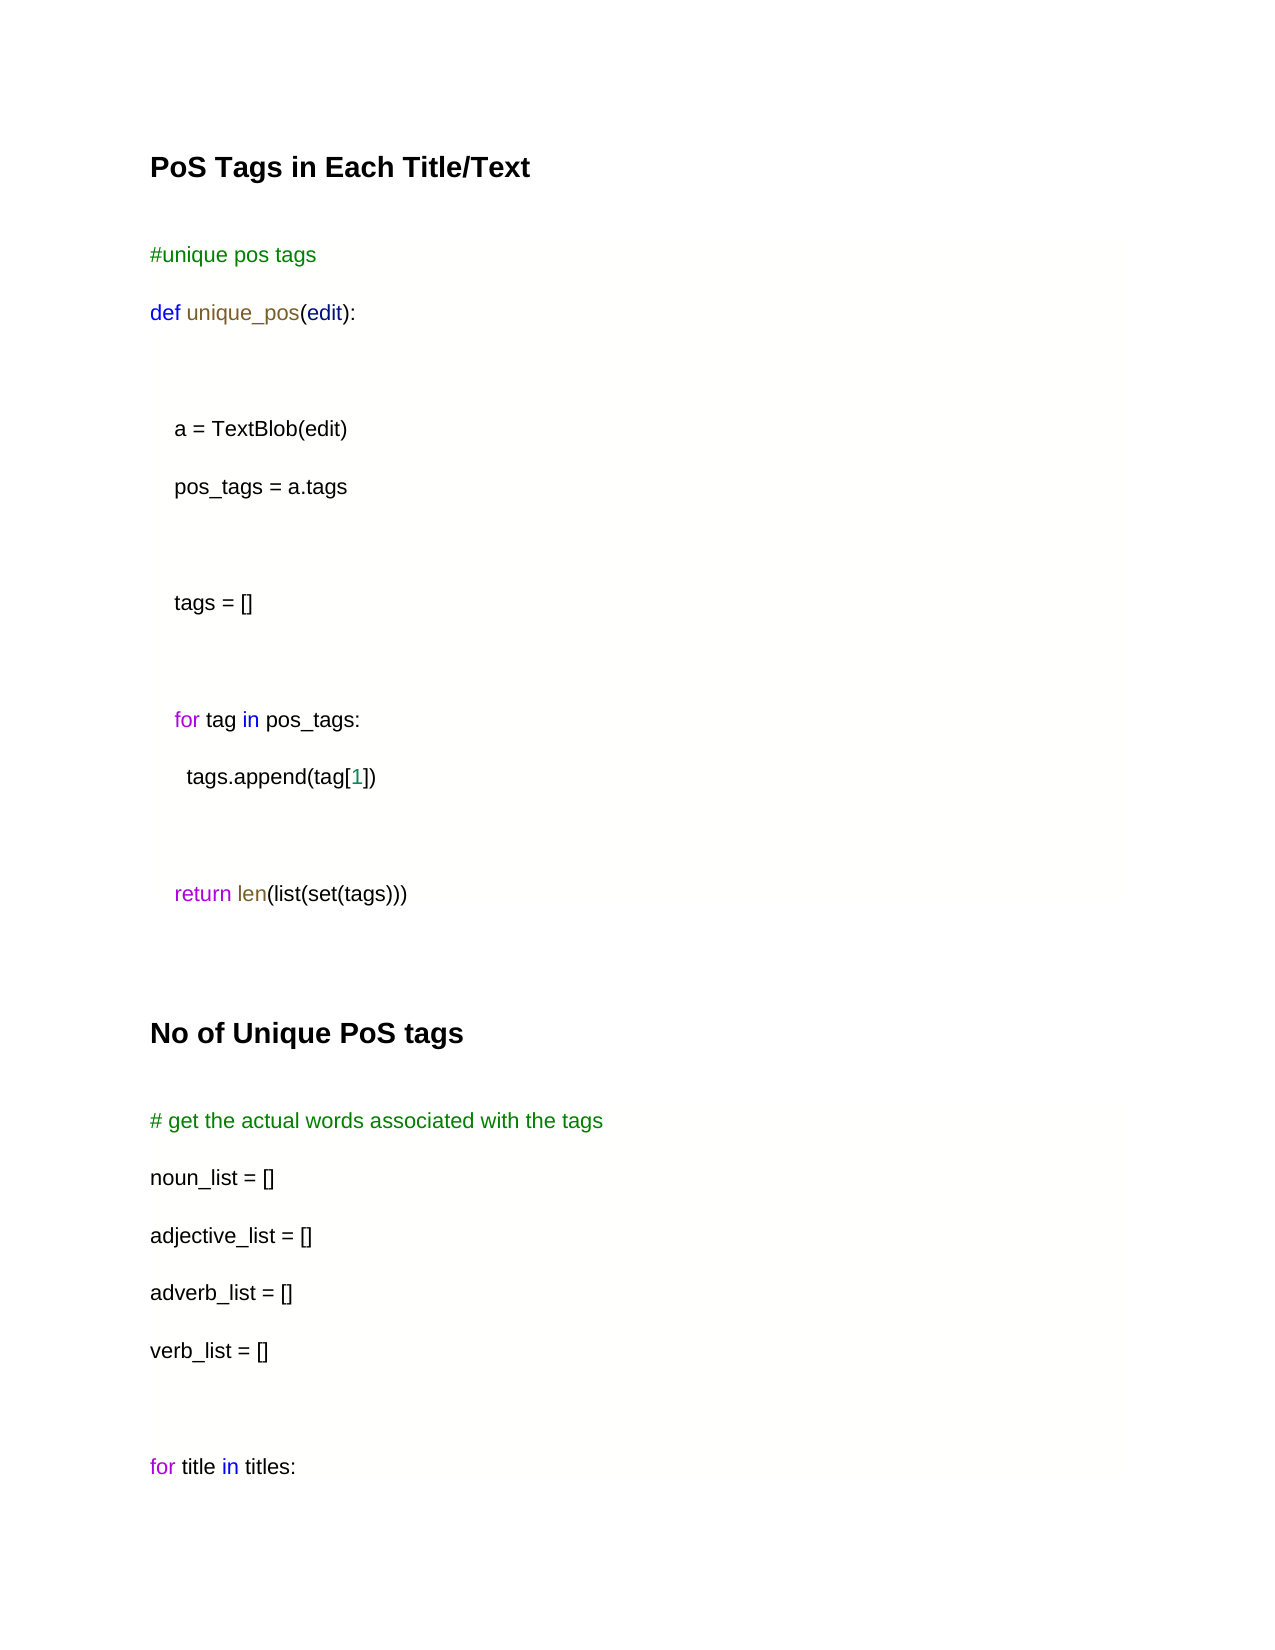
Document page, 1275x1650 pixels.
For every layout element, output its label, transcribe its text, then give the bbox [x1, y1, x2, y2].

text for title in titles: [150, 1454, 1125, 1479]
text adverb_list = [] [150, 1280, 1125, 1305]
text verb_list = [] [150, 1338, 1125, 1363]
text #unique pos tags [150, 242, 1125, 267]
text noun_list = [] [150, 1165, 1125, 1190]
text pos_tags = a.tags [150, 473, 1125, 499]
text return len(list(set(tags))) [150, 880, 1125, 906]
text tags.append(tag[1]) [150, 764, 1125, 789]
text for tag in pos_tags: [150, 706, 1125, 732]
text adjective_list = [] [150, 1223, 1125, 1248]
text No of Unique PoS tags [150, 1016, 1125, 1049]
text # get the actual words associated with the tags [150, 1108, 1125, 1133]
text PoS Tags in Each Title/Text [150, 150, 1125, 183]
text tags = [] [150, 590, 1125, 615]
text a = TextBlob(edit) [150, 416, 1125, 441]
text def unique_pos(edit): [150, 299, 1125, 325]
